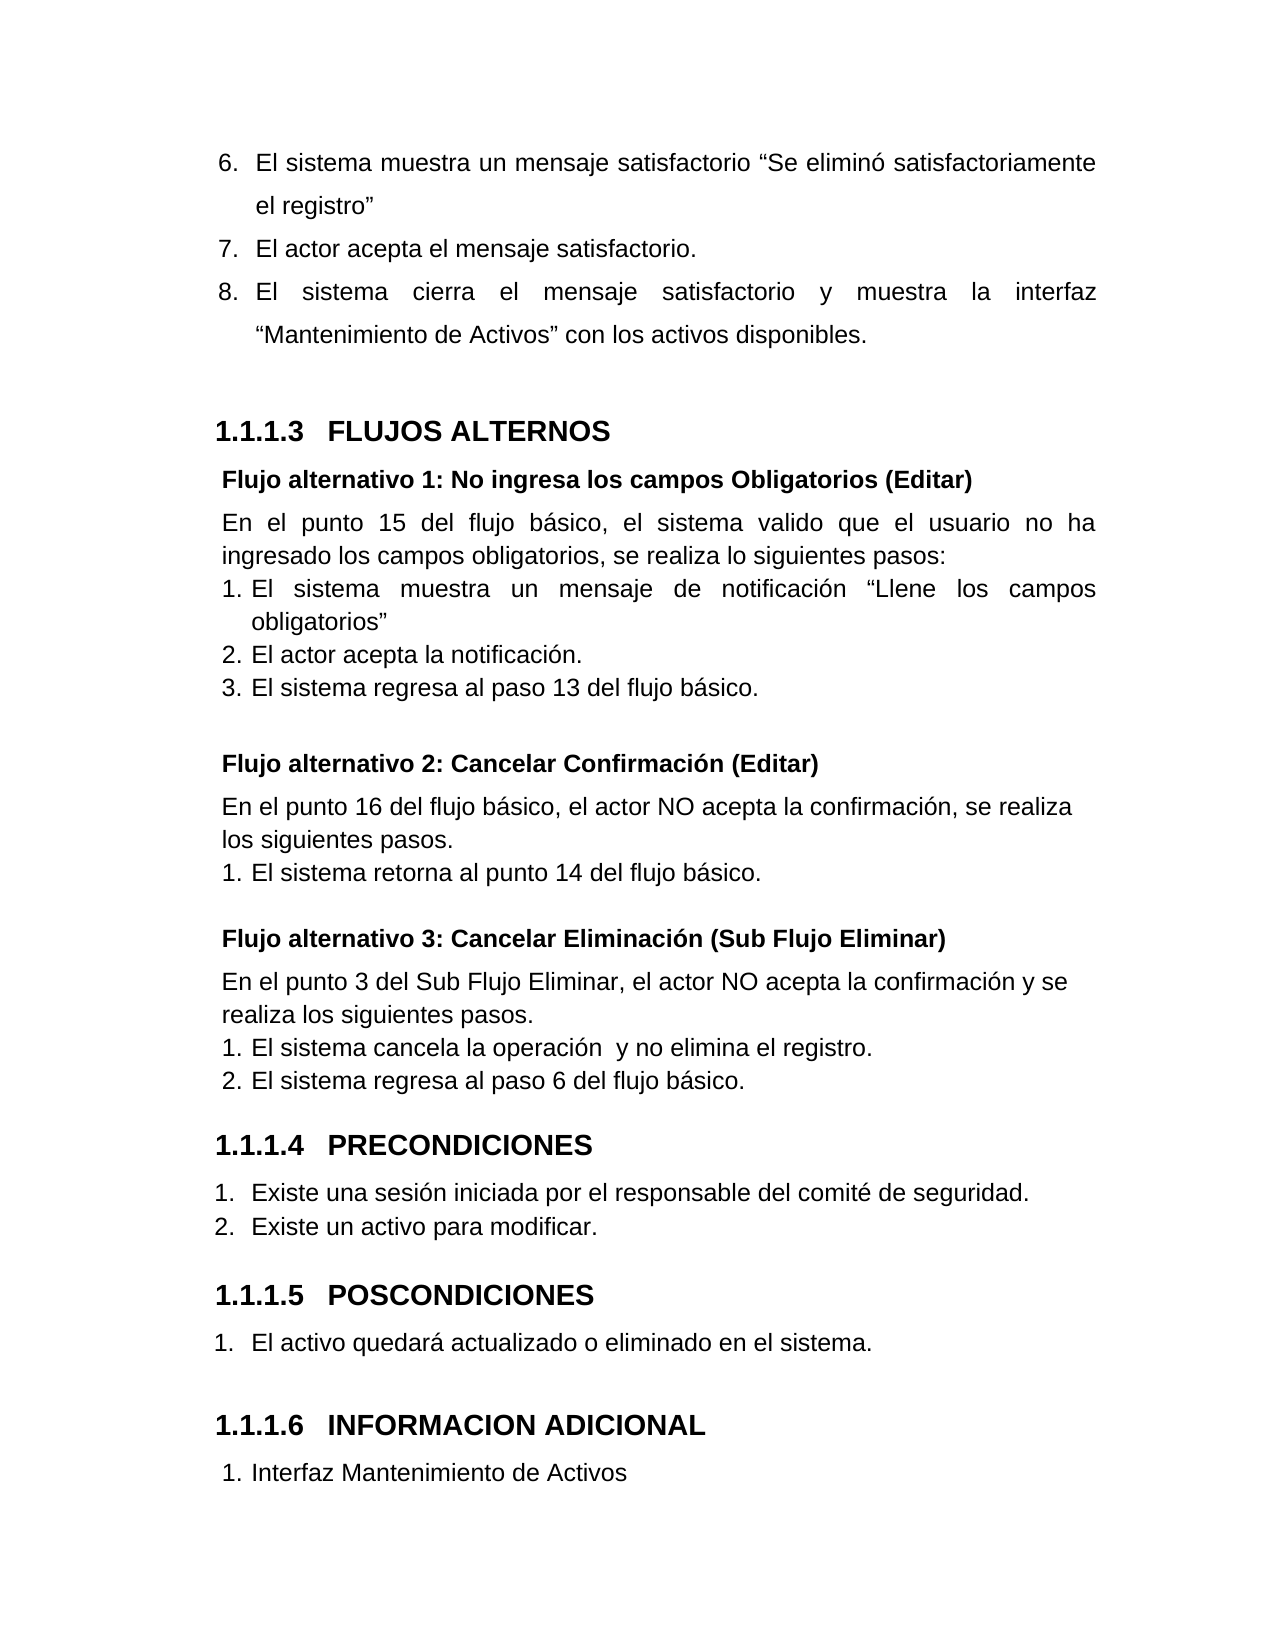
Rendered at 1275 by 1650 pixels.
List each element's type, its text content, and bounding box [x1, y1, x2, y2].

list El sistema retorna al punto 14 del flujo básico. [222, 858, 1098, 887]
text En el punto 15 del flujo básico, el sistema valido que el usuario no ha ingresado los campos obligatorios, se realiza lo siguientes pasos: [222, 508, 1098, 569]
list El activo quedará actualizado o eliminado en el sistema. [213, 1328, 1098, 1357]
list El sistema muestra un mensaje satisfactorio “Se eliminó satisfactoriamente el registro” [218, 148, 1098, 219]
subtitle PRECONDICIONES [215, 1128, 1098, 1162]
subtitle Flujo alternativo 3: Cancelar Eliminación (Sub Flujo Eliminar) [177, 924, 1098, 953]
list El sistema cancela la operación y no elimina el registro. [222, 1033, 1098, 1062]
text En el punto 3 del Sub Flujo Eliminar, el actor NO acepta la confirmación y se realiza los siguientes pasos. [221, 967, 1098, 1029]
list Existe una sesión iniciada por el responsable del comité de seguridad. [235, 1178, 1098, 1207]
subtitle Flujo alternativo 2: Cancelar Confirmación (Editar) [177, 749, 1098, 778]
subtitle INFORMACION ADICIONAL [215, 1408, 1098, 1441]
list Interfaz Mantenimiento de Activos [222, 1458, 1098, 1487]
text En el punto 16 del flujo básico, el actor NO acepta la confirmación, se realiza los siguientes pasos. [221, 792, 1098, 854]
subtitle POSCONDICIONES [215, 1277, 1098, 1311]
list El sistema regresa al paso 6 del flujo básico. [222, 1066, 1098, 1095]
list El sistema muestra un mensaje de notificación “Llene los campos obligatorios” [222, 574, 1098, 636]
list Existe un activo para modificar. [235, 1211, 1098, 1240]
list El sistema cierra el mensaje satisfactorio y muestra la interfaz “Mantenimiento de Activos” con los activos disponibles. [218, 277, 1098, 349]
subtitle Flujo alternativo 1: No ingresa los campos Obligatorios (Editar) [177, 464, 1098, 493]
subtitle FLUJOS ALTERNOS [215, 414, 1098, 448]
list El actor acepta la notificación. [222, 640, 1098, 668]
list El sistema regresa al paso 13 del flujo básico. [221, 673, 1098, 702]
list El actor acepta el mensaje satisfactorio. [218, 234, 1098, 263]
